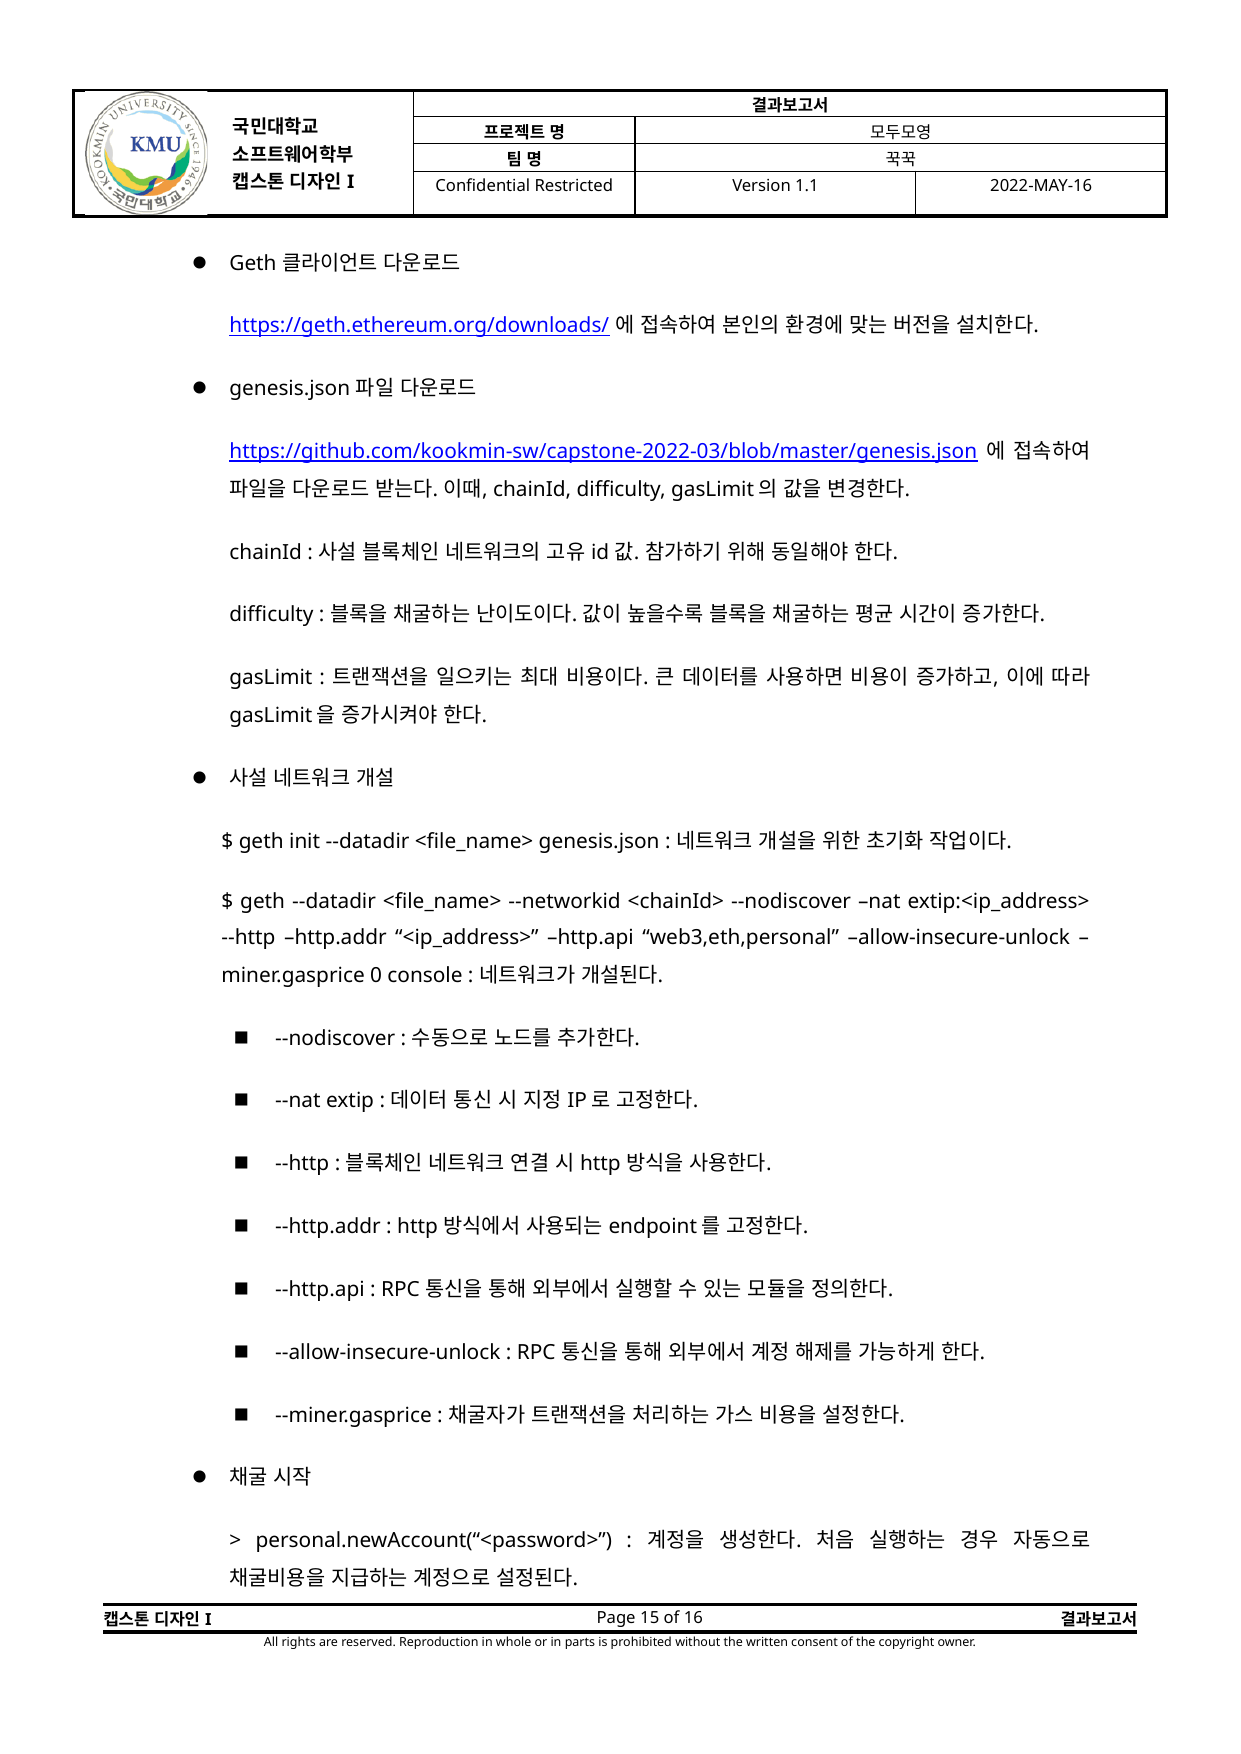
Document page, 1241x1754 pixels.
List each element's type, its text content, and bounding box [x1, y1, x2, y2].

text https://github.com/kookmin-sw/capstone-2022-03/blob/master/genesis.json 에 접속하여 파일을 다운로드 받는다. 이때, chainId, difficulty, gasLimit의 값을 변경한다. [229, 434, 1090, 502]
text gasLimit : 트랜잭션을 일으키는 최대 비용이다. 큰 데이터를 사용하면 비용이 증가하고, 이에 따라 gasLimit을 증가시켜야 한다. [229, 661, 1090, 729]
text difficulty : 블록을 채굴하는 난이도이다. 값이 높을수록 블록을 채굴하는 평균 시간이 증가한다. [229, 598, 1090, 628]
list --nat extip : 데이터 통신 시 지정 IP로 고정한다. [233, 1084, 1090, 1114]
list 채굴 시작 [192, 1461, 1090, 1491]
list --http : 블록체인 네트워크 연결 시 http 방식을 사용한다. [233, 1147, 1090, 1177]
list Geth 클라이언트 다운로드 [192, 246, 1090, 276]
list --http.addr : http 방식에서 사용되는 endpoint를 고정한다. [233, 1209, 1090, 1240]
list genesis.json 파일 다운로드 [192, 371, 1090, 402]
list --allow-insecure-unlock : RPC 통신을 통해 외부에서 계정 해제를 가능하게 한다. [233, 1335, 1090, 1365]
text $ geth init --datadir <file_name> genesis.json : 네트워크 개설을 위한 초기화 작업이다. [221, 824, 1090, 854]
text chainId : 사설 블록체인 네트워크의 고유 id 값. 참가하기 위해 동일해야 한다. [229, 535, 1090, 565]
list --http.api : RPC 통신을 통해 외부에서 실행할 수 있는 모듈을 정의한다. [233, 1272, 1090, 1302]
picture [85, 91, 208, 215]
text $ geth --datadir <file_name> --networkid <chainId> --nodiscover –nat extip:<ip_address> --http –http.addr “<ip_address>” –http.api “web3,eth,personal” –allow-insecure-unlock –miner.gasprice 0 console : 네트워크가 개설된다. [221, 887, 1090, 988]
list --miner.gasprice : 채굴자가 트랜잭션을 처리하는 가스 비용을 설정한다. [233, 1398, 1090, 1428]
text https://geth.ethereum.org/downloads/ 에 접속하여 본인의 환경에 맞는 버전을 설치한다. [192, 309, 1090, 339]
text > personal.newAccount(“<password>”) : 계정을 생성한다. 처음 실행하는 경우 자동으로 채굴비용을 지급하는 계정으로 설정된다. [229, 1523, 1090, 1591]
list 사설 네트워크 개설 [192, 761, 1090, 791]
list --nodiscover : 수동으로 노드를 추가한다. [233, 1021, 1090, 1051]
